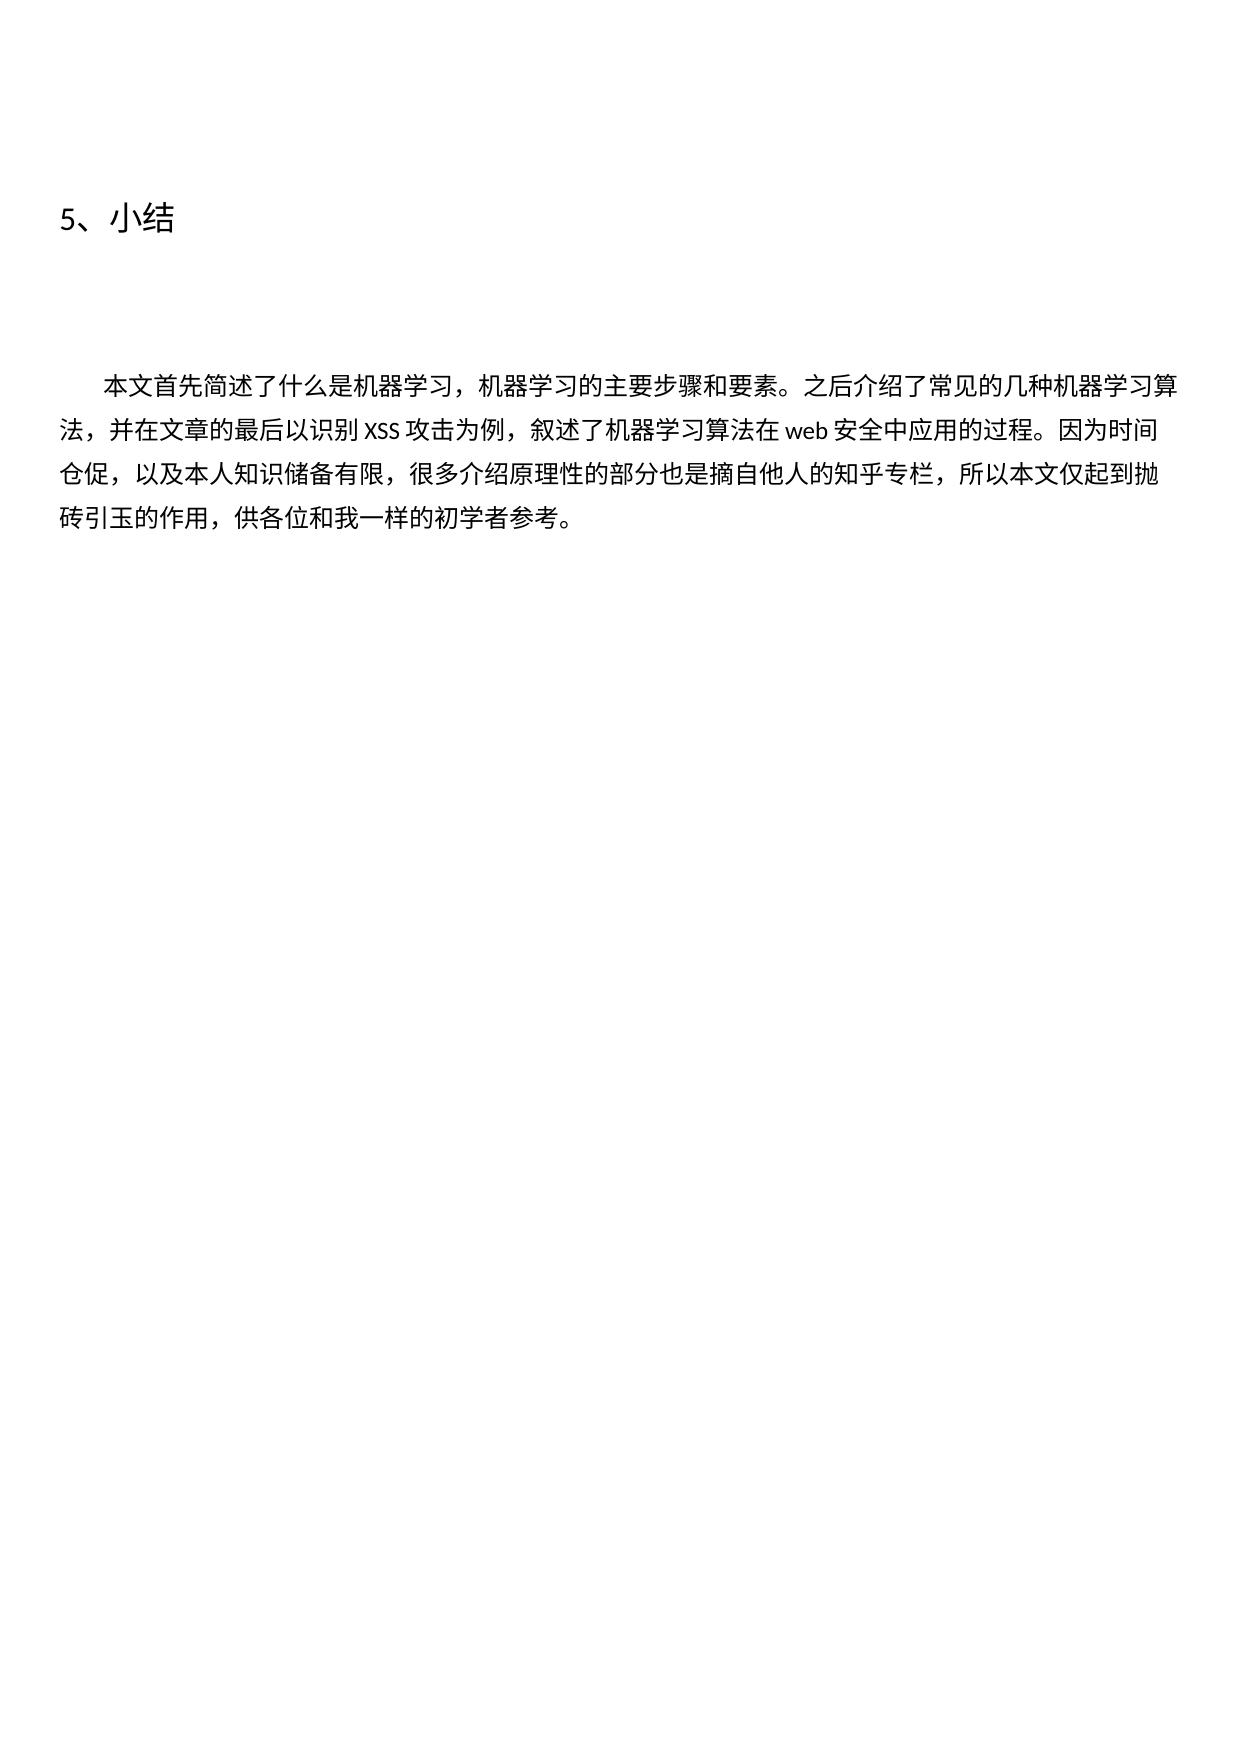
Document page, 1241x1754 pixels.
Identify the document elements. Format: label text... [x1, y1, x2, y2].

subtitle 5、小结 [59, 172, 1181, 260]
text 本文首先简述了什么是机器学习，机器学习的主要步骤和要素。之后介绍了常见的几种机器学习算法，并在文章的最后以识别XSS攻击为例，叙述了机器学习算法在web安全中应用的过程。因为时间仓促，以及本人知识储备有限，很多介绍原理性的部分也是摘自他人的知乎专栏，所以本文仅起到抛砖引玉的作用，供各位和我一样的初学者参考。 [59, 362, 1181, 539]
